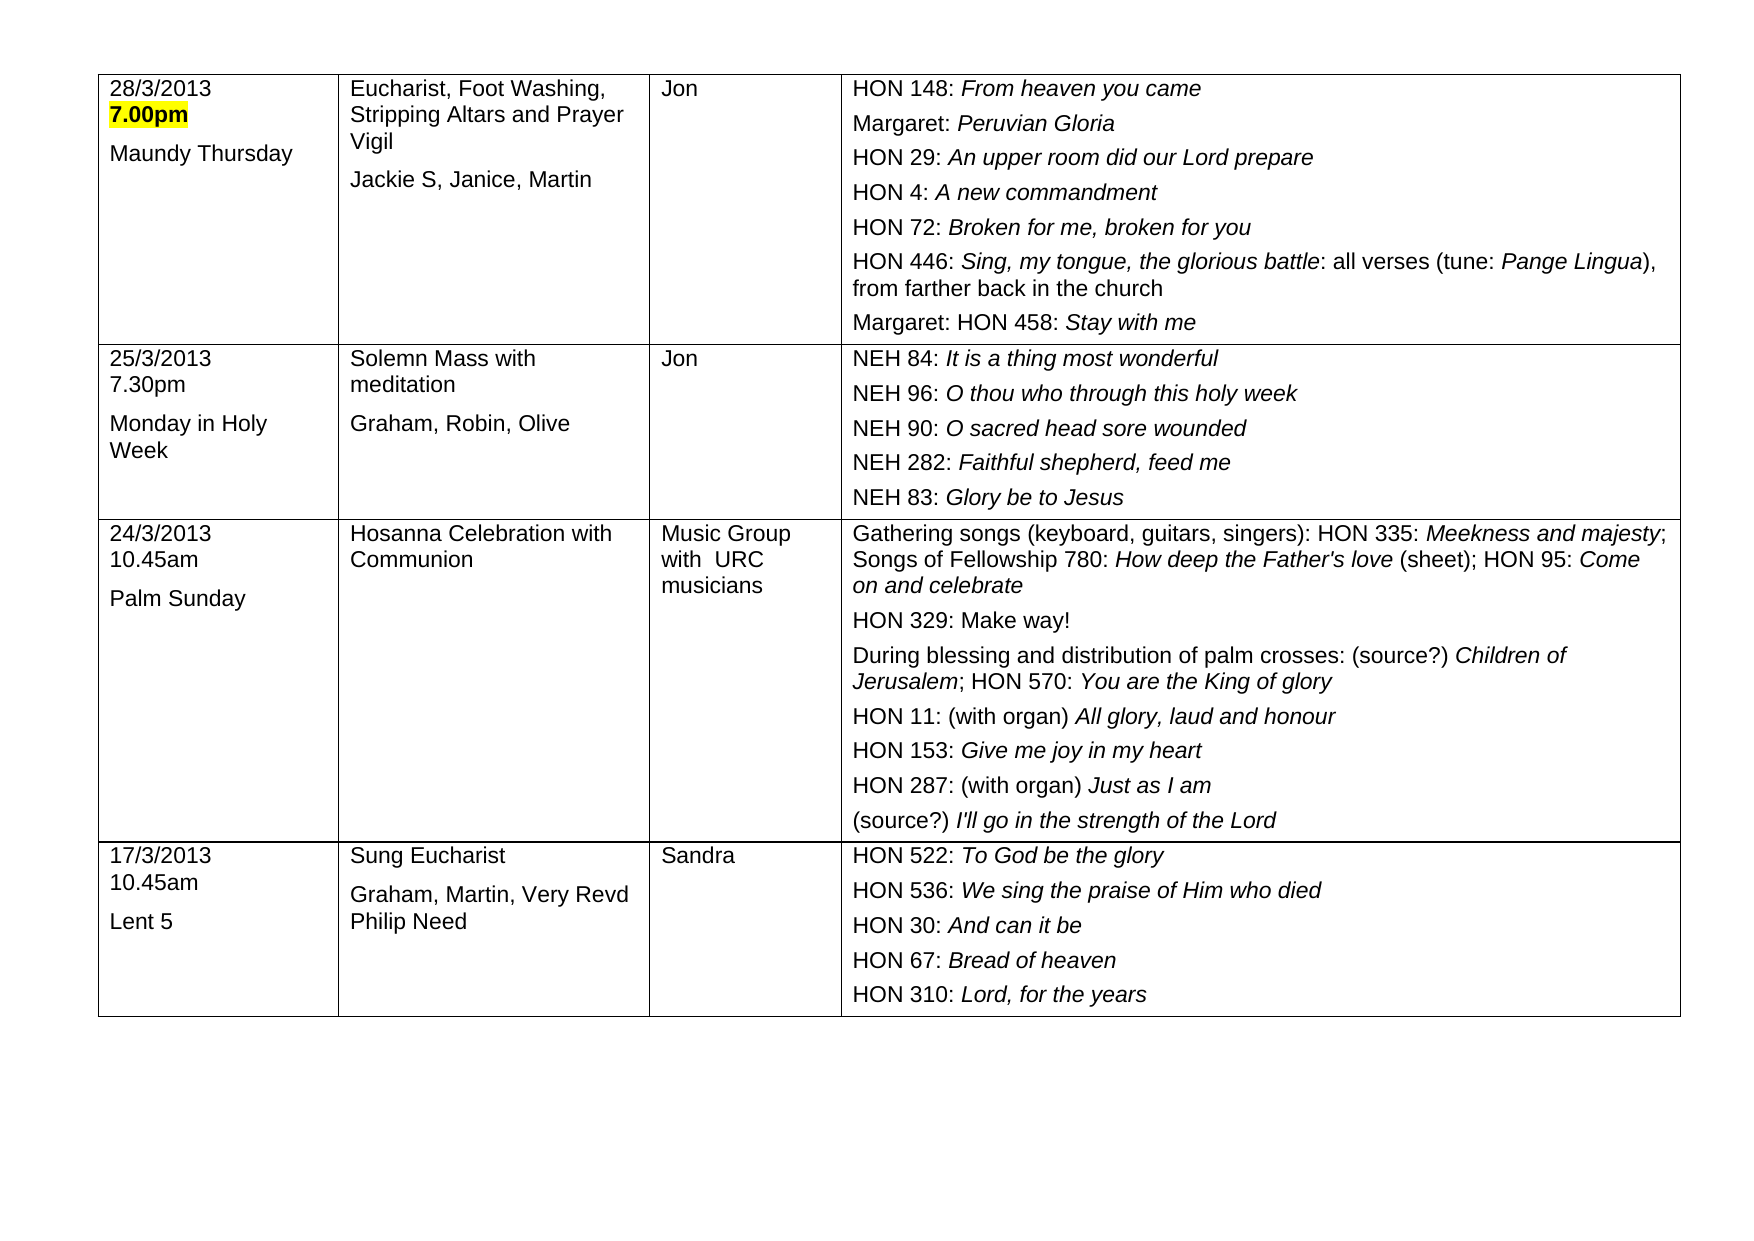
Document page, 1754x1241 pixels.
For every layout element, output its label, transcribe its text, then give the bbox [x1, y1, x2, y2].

table_cell Jon [650, 345, 841, 518]
table_cell 17/3/2013 10.45am Lent 5 [99, 843, 338, 1016]
table_cell NEH 84: It is a thing most wonderful NEH 96: O thou who through this holy week NEH 90: O sacred head sore wounded NEH 282: Faithful shepherd, feed me NEH 83: Glory be to Jesus [842, 345, 1680, 518]
table_cell 25/3/2013 7.30pm Monday in Holy Week [99, 345, 338, 518]
table_cell Sung Eucharist Graham, Martin, Very Revd Philip Need [339, 843, 649, 1016]
table_cell Jon [650, 75, 841, 344]
table_cell Gathering songs (keyboard, guitars, singers): HON 335: Meekness and majesty; Songs of Fellowship 780: How deep the Father's love (sheet); HON 95: Come on and celebrate HON 329: Make way! During blessing and distribution of palm crosses: (source?) Children of Jerusalem; HON 570: You are the King of glory HON 11: (with organ) All glory, laud and honour HON 153: Give me joy in my heart HON 287: (with organ) Just as I am (source?) I'll go in the strength of the Lord [842, 520, 1680, 841]
table_cell Sandra [650, 843, 841, 1016]
table_cell Solemn Mass with meditation Graham, Robin, Olive [339, 345, 649, 518]
table_cell HON 148: From heaven you came Margaret: Peruvian Gloria HON 29: An upper room did our Lord prepare HON 4: A new commandment HON 72: Broken for me, broken for you HON 446: Sing, my tongue, the glorious battle: all verses (tune: Pange Lingua), from farther back in the church Margaret: HON 458: Stay with me [842, 75, 1680, 344]
table_cell HON 522: To God be the glory HON 536: We sing the praise of Him who died HON 30: And can it be HON 67: Bread of heaven HON 310: Lord, for the years [842, 843, 1680, 1016]
table_cell Music Group with URC musicians [650, 520, 841, 841]
table_cell Hosanna Celebration with Communion [339, 520, 649, 841]
table_cell 28/3/2013 7.00pm Maundy Thursday [99, 75, 338, 344]
table_cell Eucharist, Foot Washing, Stripping Altars and Prayer Vigil Jackie S, Janice, Martin [339, 75, 649, 344]
table_cell 24/3/2013 10.45am Palm Sunday [99, 520, 338, 841]
